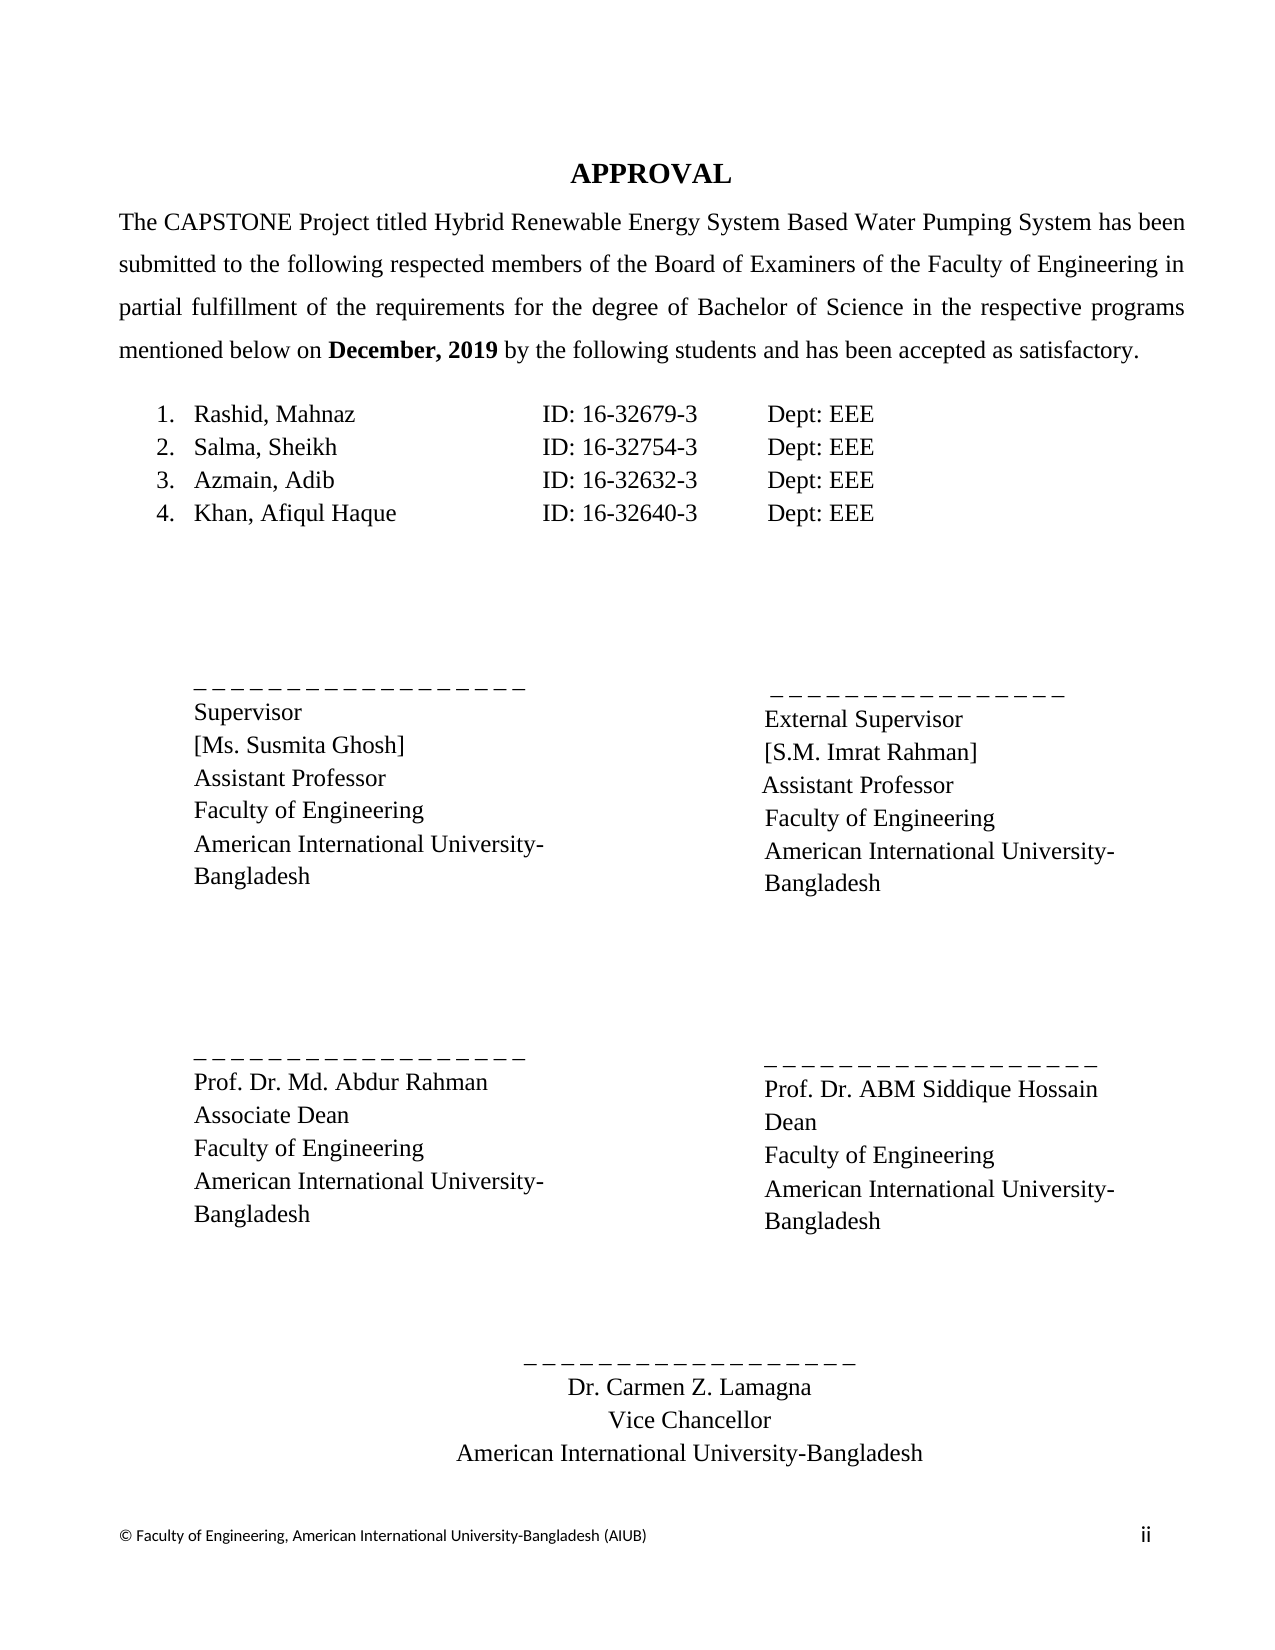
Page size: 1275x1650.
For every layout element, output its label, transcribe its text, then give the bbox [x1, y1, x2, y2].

table_cell 4. Khan, Afiqul Haque [132, 498, 469, 533]
text American International University- Bangladesh [193, 829, 546, 890]
text [S.M. Imrat Rahman] [764, 737, 995, 766]
table_cell Dept: EEE [733, 465, 899, 497]
text American International University- Bangladesh [193, 1166, 546, 1228]
text Faculty of Engineering [677, 803, 995, 832]
table_cell ID: 16-32640-3 [470, 498, 733, 533]
text _ _ _ _ _ _ _ _ _ _ _ _ _ _ _ _ _ _ Supervisor [193, 664, 546, 726]
text Faculty of Engineering [193, 796, 424, 824]
text American International University- Bangladesh [764, 1174, 1146, 1235]
text American International University- Bangladesh [764, 836, 1146, 897]
text _ _ _ _ _ _ _ _ _ _ _ _ _ _ _ _ External Supervisor [764, 671, 1146, 733]
text _ _ _ _ _ _ _ _ _ _ _ _ _ _ _ _ _ _ Prof. Dr. Md. Abdur Rahman Associate Dean [193, 1034, 546, 1129]
text _ _ _ _ _ _ _ _ _ _ _ _ _ _ _ _ _ _ Prof. Dr. ABM Siddique Hossain Dean [764, 1041, 1098, 1136]
table_cell Dept: EEE [733, 498, 899, 533]
text Faculty of Engineering [764, 1141, 1196, 1169]
text Assistant Professor [677, 770, 995, 799]
text Assistant Professor [193, 763, 424, 791]
text [Ms. Susmita Ghosh] [193, 730, 424, 758]
text _ _ _ _ _ _ _ _ _ _ _ _ _ _ _ _ _ _ Dr. Carmen Z. Lamagna [524, 1339, 855, 1401]
table_cell ID: 16-32632-3 [470, 465, 733, 497]
table_cell ID: 16-32754-3 [470, 431, 733, 464]
text American International University-Bangladesh [374, 1438, 1005, 1467]
table_header ID: 16-32679-3 [470, 396, 733, 431]
text APPROVAL [106, 156, 1196, 190]
table_cell Dept: EEE [733, 431, 899, 464]
table_cell 3. Azmain, Adib [132, 465, 469, 497]
text Faculty of Engineering [193, 1133, 546, 1162]
text The CAPSTONE Project titled Hybrid Renewable Energy System Based Water Pumping System has been submitted to the following respected members of the Board of Examiners of the Faculty of Engineering in partial fulfillment of the requirements for the degree of Bachelor of Science in the respective programs mentioned below on December, 2019 by the following students and has been accepted as satisfactory. [118, 207, 1185, 364]
table_header 1. Rashid, Mahnaz [132, 396, 469, 431]
table_cell 2. Salma, Sheikh [132, 431, 469, 464]
table_header Dept: EEE [733, 396, 899, 431]
text Vice Chancellor [374, 1405, 1005, 1434]
